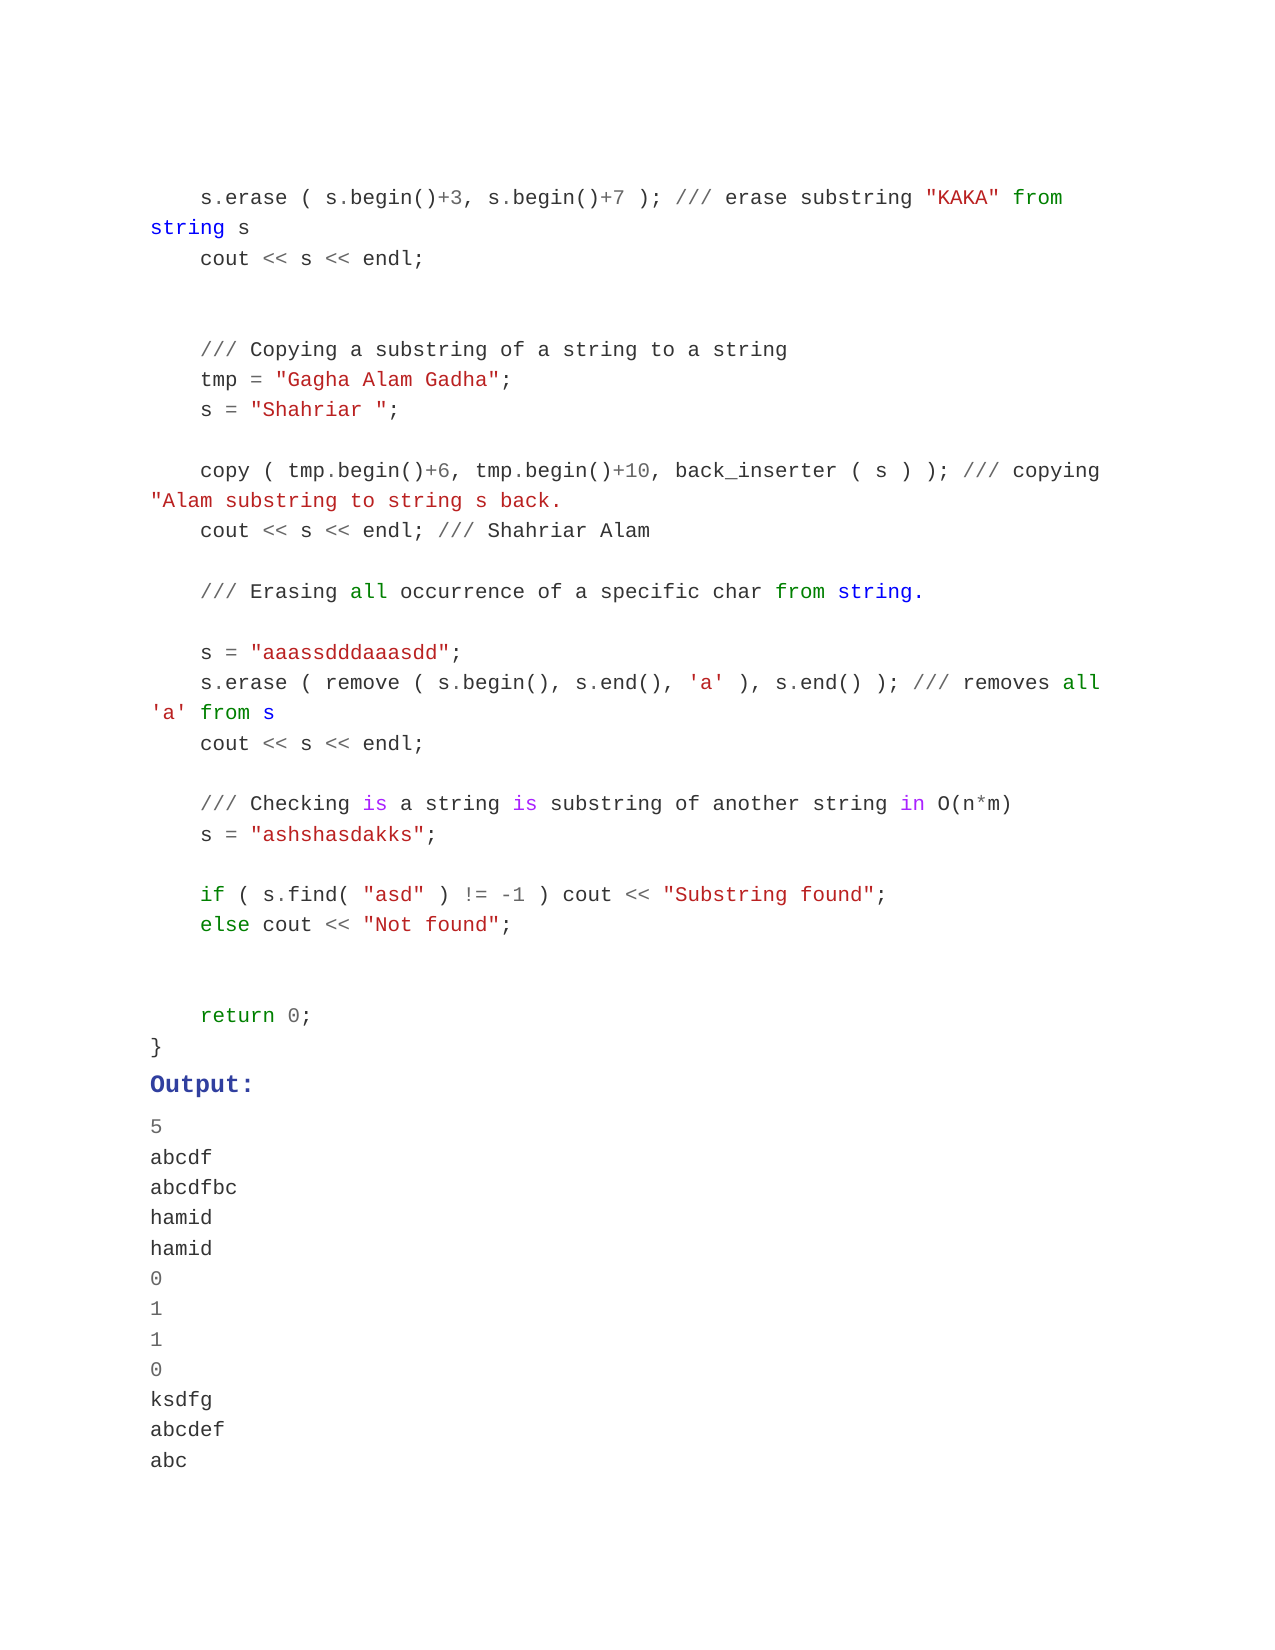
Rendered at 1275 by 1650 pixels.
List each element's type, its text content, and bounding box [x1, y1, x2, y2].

text hamid [150, 1231, 1125, 1261]
text /// Erasing all occurrence of a specific char from string. [150, 574, 1125, 605]
text s = "Shahriar "; [150, 392, 1125, 423]
text copy ( tmp.begin()+6, tmp.begin()+10, back_inserter ( s ) ); /// copying "Alam substring to string s back. [150, 453, 1125, 514]
text else cout << "Not found"; [150, 908, 1125, 938]
text hamid [150, 1201, 1125, 1231]
text abcdf [150, 1140, 1125, 1170]
text 0 [150, 1352, 1125, 1382]
text abcdef [150, 1413, 1125, 1443]
text 0 [150, 1261, 1125, 1292]
text 1 [150, 1322, 1125, 1352]
text /// Checking is a string is substring of another string in O(n*m) [150, 787, 1125, 817]
text s.erase ( remove ( s.begin(), s.end(), 'a' ), s.end() ); /// removes all 'a' from s [150, 665, 1125, 726]
text s.erase ( s.begin()+3, s.begin()+7 ); /// erase substring "KAKA" from string s [150, 180, 1125, 241]
text s = "aaassdddaaasdd"; [150, 635, 1125, 665]
text cout << s << endl; /// Shahriar Alam [150, 514, 1125, 544]
text return 0; [150, 999, 1125, 1029]
text abc [150, 1443, 1125, 1473]
text abcdfbc [150, 1170, 1125, 1201]
text tmp = "Gagha Alam Gadha"; [150, 362, 1125, 392]
text s = "ashshasdakks"; [150, 817, 1125, 847]
text if ( s.find( "asd" ) != -1 ) cout << "Substring found"; [150, 877, 1125, 908]
text /// Copying a substring of a string to a string [150, 332, 1125, 362]
text } [150, 1029, 1125, 1059]
text 5 [150, 1110, 1125, 1140]
text cout << s << endl; [150, 241, 1125, 271]
text Output: [150, 1069, 1125, 1100]
text cout << s << endl; [150, 726, 1125, 756]
text ksdfg [150, 1382, 1125, 1413]
text 1 [150, 1292, 1125, 1322]
